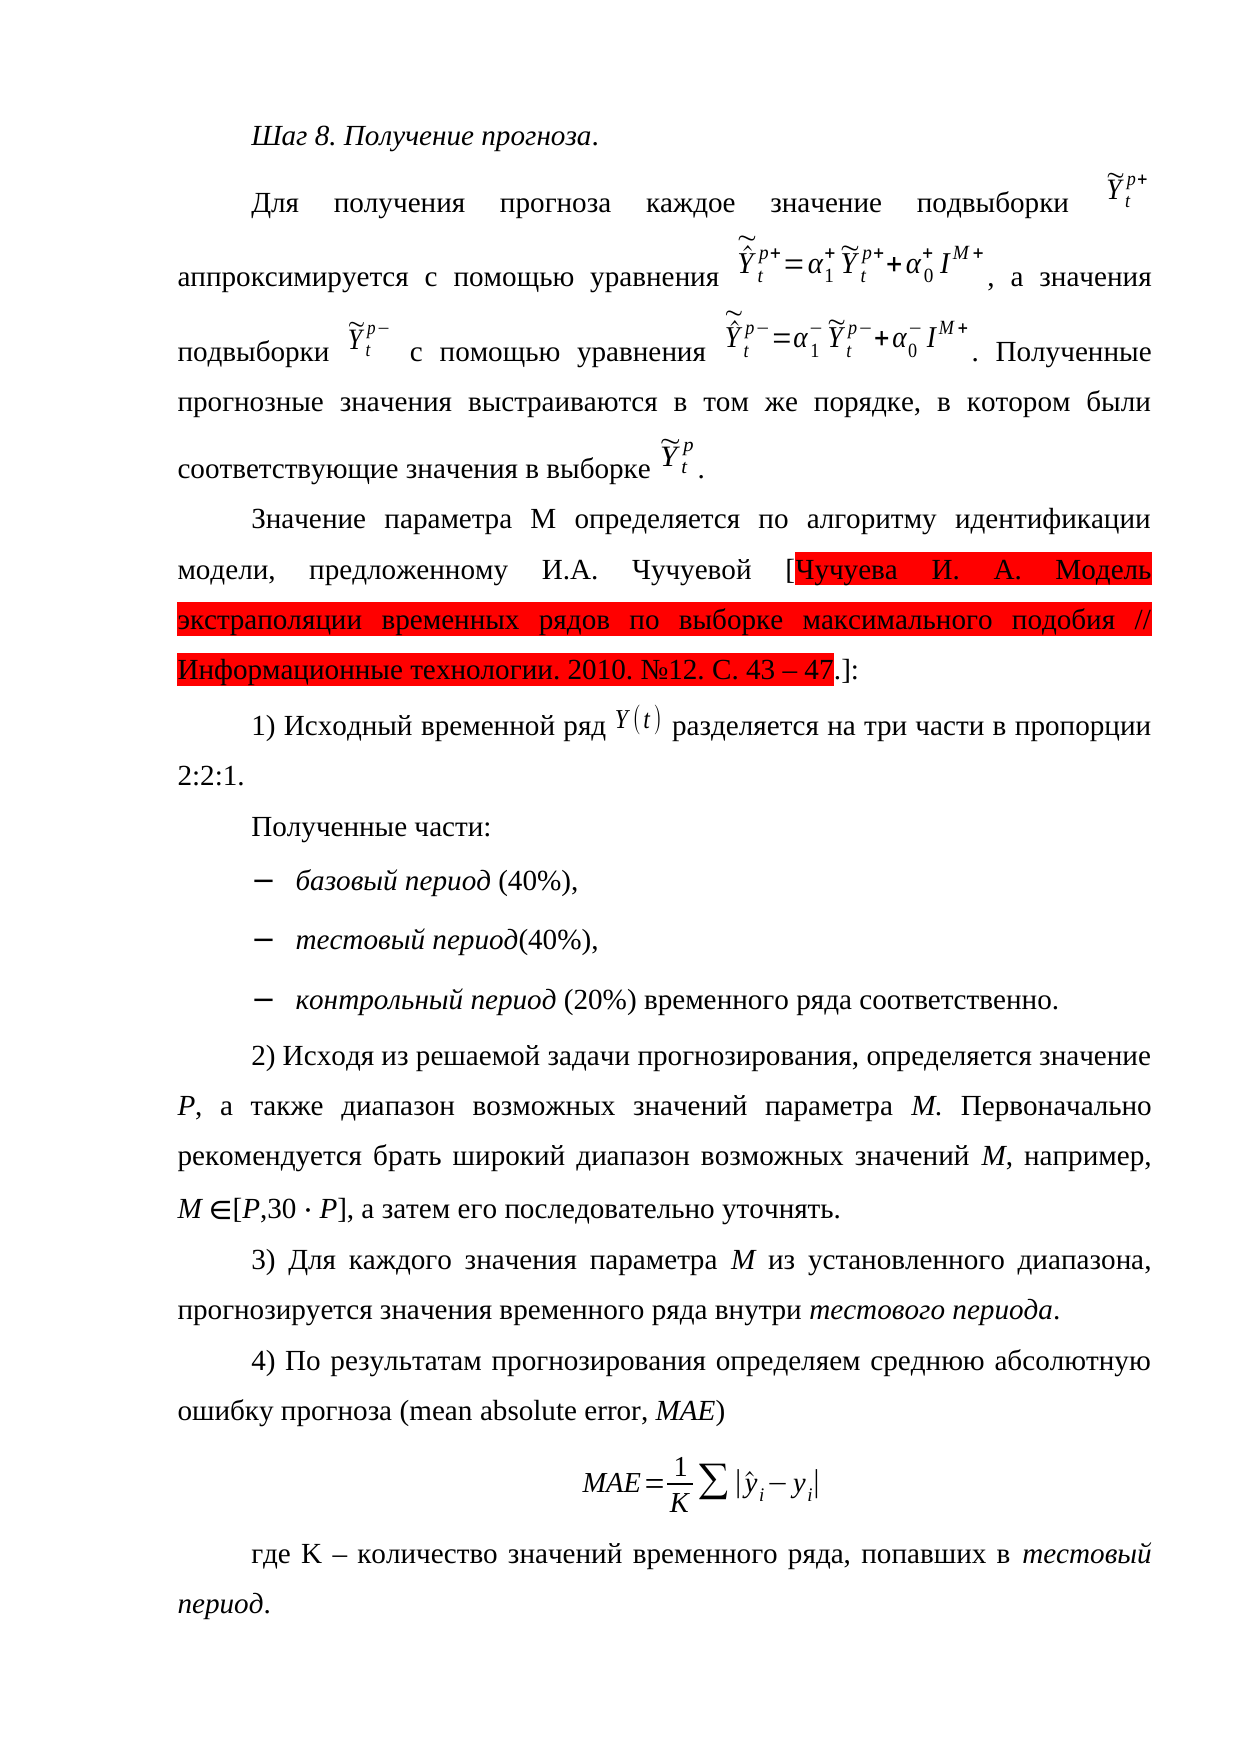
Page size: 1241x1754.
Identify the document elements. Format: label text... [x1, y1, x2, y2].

list контрольный период (20%) временного ряда соответственно. [177, 978, 1152, 1018]
text где K – количество значений временного ряда, попавших в тестовый период. [177, 1536, 1152, 1620]
list тестовый период(40%), [177, 919, 1152, 958]
text Для получения прогноза каждое значение подвыборки аппроксимируется с помощью уравнения , а значения подвыборки с помощью уравнения . Полученные прогнозные значения выстраиваются в том же порядке, в котором были соответствующие значения в выборке . [177, 168, 1152, 485]
text 4) По результатам прогнозирования определяем среднюю абсолютную ошибку прогноза (mean absolute error, MAE) [177, 1343, 1152, 1427]
list базовый период (40%), [177, 859, 1152, 899]
text Значение параметра М определяется по алгоритму идентификации модели, предложенному И.А. Чучуевой [Чучуева И. А. Модель экстраполяции временных рядов по выборке максимального подобия // Информационные технологии. 2010. №12. С. 43 – 47.]: [177, 501, 1152, 602]
text 3) Для каждого значения параметра M из установленного диапазона, прогнозируется значения временного ряда внутри тестового периода. [177, 1242, 1152, 1326]
text 1) Исходный временной ряд разделяется на три части в пропорции 2:2:1. [177, 703, 1152, 792]
text Шаг 8. Получение прогноза. [177, 118, 1152, 152]
text Полученные части: [177, 809, 1152, 842]
text Значение параметра М определяется по алгоритму идентификации модели, предложенному И.А. Чучуевой [Чучуева И. А. Модель экстраполяции временных рядов по выборке максимального подобия // Информационные технологии. 2010. №12. С. 43 – 47.]: [177, 636, 1152, 686]
text 2) Исходя из решаемой задачи прогнозирования, определяется значение P, а также диапазон возможных значений параметра M. Первоначально рекомендуется брать широкий диапазон возможных значений M, например, M ∈[P,30 ⋅ P], а затем его последовательно уточнять. [177, 1038, 1152, 1224]
